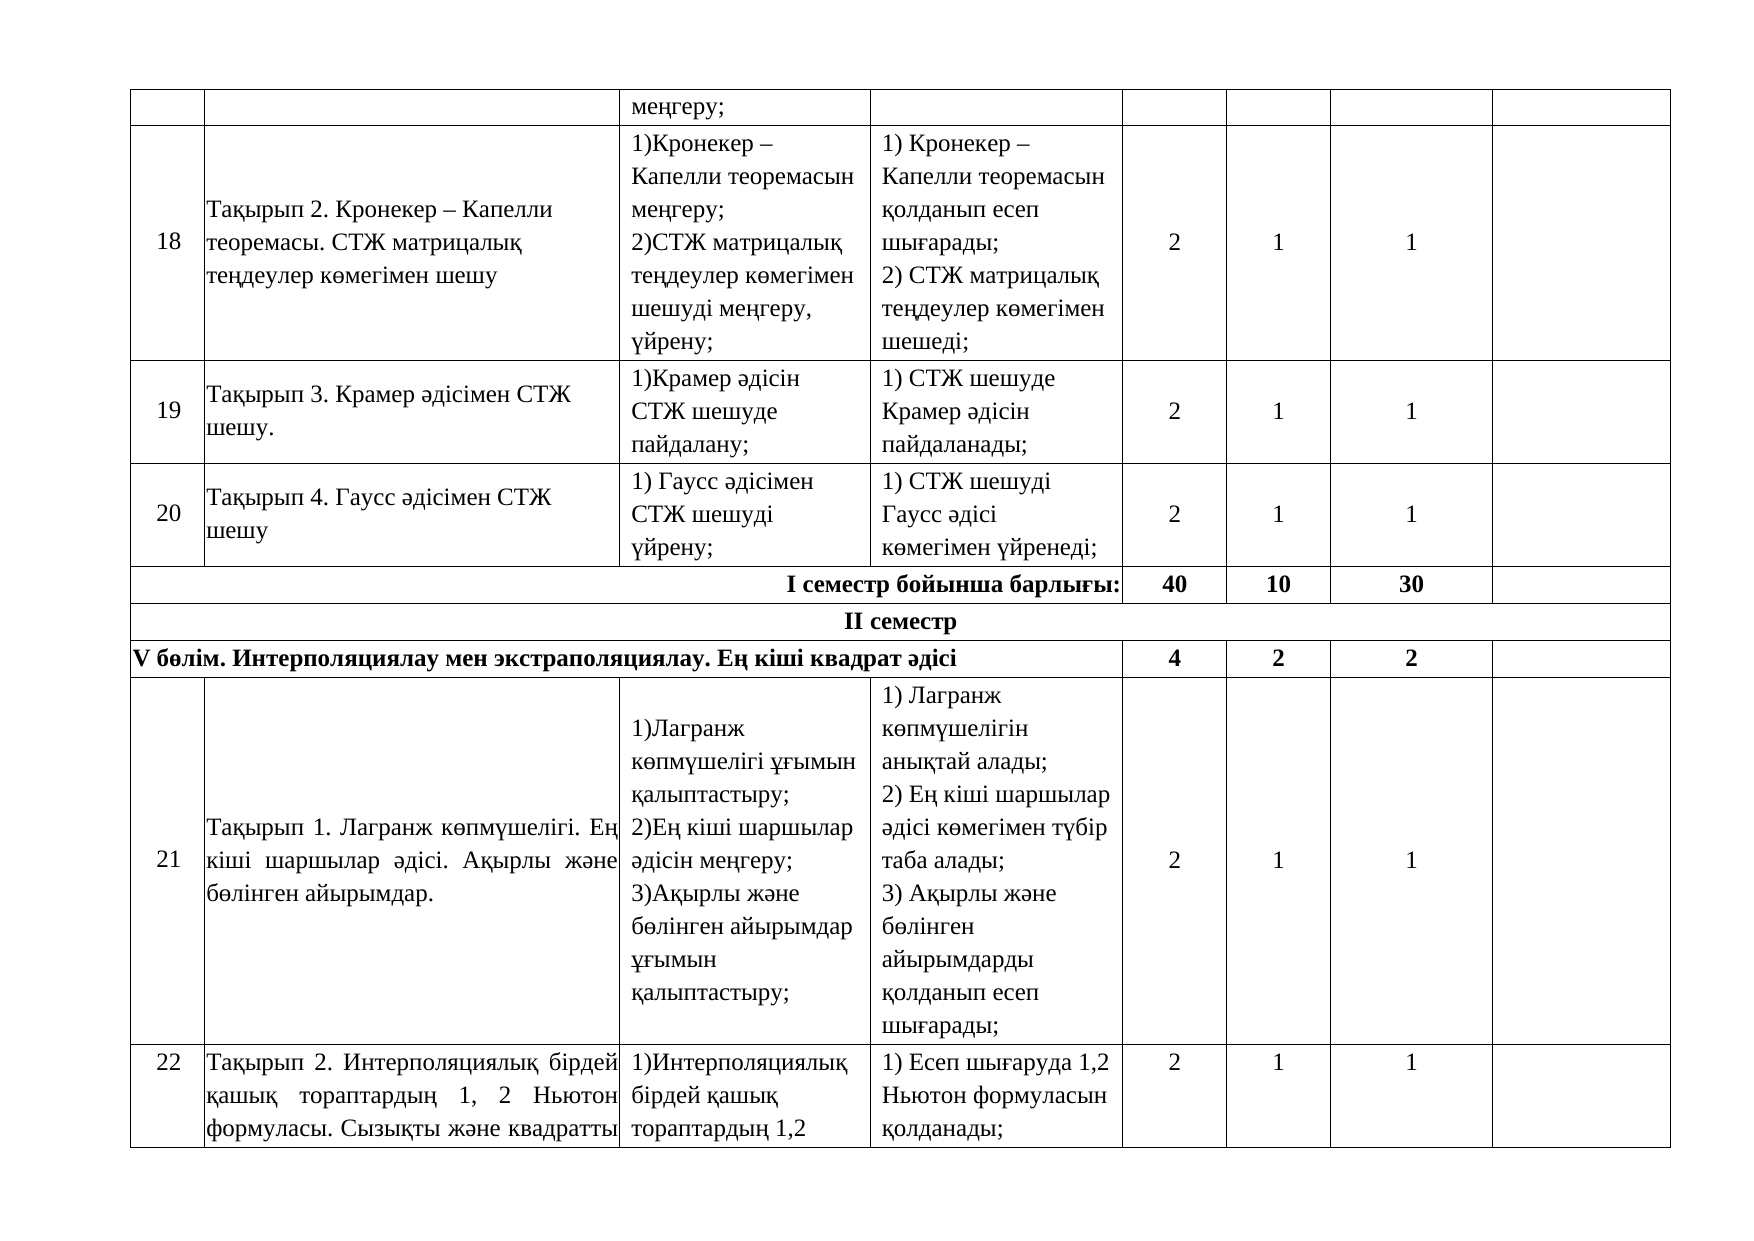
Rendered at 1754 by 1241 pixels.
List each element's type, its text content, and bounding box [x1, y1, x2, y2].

table_cell [1493, 641, 1670, 677]
table_cell 1) Лагранж көпмүшелігін анықтай алады; 2) Ең кіші шаршылар әдісі көмегімен түбір таба алады; 3) Ақырлы және бөлінген айырымдарды қолданып есеп шығарады; [871, 678, 1122, 1044]
table_cell 2 [1123, 464, 1226, 566]
table_cell 1 [1331, 464, 1492, 566]
table_cell 1 [1331, 126, 1492, 360]
table_cell 1 [1227, 464, 1330, 566]
table_cell 17 [131, 90, 204, 125]
table_cell 4 [1123, 641, 1226, 677]
table_cell 1 [1331, 90, 1492, 125]
table_cell 1)Кронекер – Капелли теоремасын меңгеру; 2)СТЖ матрицалық теңдеулер көмегімен шешуді меңгеру, үйрену; [620, 126, 870, 360]
table_cell [1493, 126, 1670, 360]
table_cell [620, 90, 870, 125]
table_cell 1 [1227, 1045, 1330, 1147]
table_cell 19 [131, 361, 204, 463]
table_cell 1) СТЖ шешуде Крамер әдісін пайдаланады; [871, 361, 1122, 463]
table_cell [871, 1045, 1122, 1147]
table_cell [620, 1045, 870, 1147]
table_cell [871, 90, 1122, 125]
table_cell 2 [1123, 678, 1226, 1044]
table_cell [1493, 464, 1670, 566]
table_cell 1 [1331, 1045, 1492, 1147]
table_cell 1) СТЖ шешуді Гаусс әдісі көмегімен үйренеді; [871, 464, 1122, 566]
table_cell 2 [1227, 641, 1330, 677]
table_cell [205, 90, 619, 125]
table_cell 2 [1123, 90, 1226, 125]
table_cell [205, 1045, 619, 1147]
table_cell 20 [131, 464, 204, 566]
table_cell 1 [1331, 678, 1492, 1044]
table_cell 1)Лагранж көпмүшелігі ұғымын қалыптастыру; 2)Ең кіші шаршылар әдісін меңгеру; 3)Ақырлы және бөлінген айырымдар ұғымын қалыптастыру; [620, 678, 870, 1044]
table_cell Тақырып 1. Лагранж көпмүшелігі. Ең кіші шаршылар әдісі. Ақырлы және бөлінген айырымдар. [205, 678, 619, 1044]
table_cell [1493, 678, 1670, 1044]
table_cell 22 [131, 1045, 204, 1147]
table_cell 18 [131, 126, 204, 360]
table_cell 2 [1123, 126, 1226, 360]
table_cell 1 [1227, 126, 1330, 360]
table_cell [1493, 567, 1670, 603]
table_cell 1 [1227, 361, 1330, 463]
table_cell 10 [1227, 567, 1330, 603]
table_cell 40 [1123, 567, 1226, 603]
table_cell 1 [1331, 361, 1492, 463]
table_cell 2 [1123, 1045, 1226, 1147]
table_cell 1) Гаусс әдісімен СТЖ шешуді үйрену; [620, 464, 870, 566]
table_cell [1493, 90, 1670, 125]
table_cell 1 [1227, 678, 1330, 1044]
table_cell 2 [1331, 641, 1492, 677]
table_cell 30 [1331, 567, 1492, 603]
table_cell 1 [1227, 90, 1330, 125]
table_cell [1493, 361, 1670, 463]
table_cell V бөлім. Интерполяциялау мен экстраполяциялау. Ең кіші квадрат әдісі [131, 641, 1122, 677]
table_cell Тақырып 3. Крамер әдісімен СТЖ шешу. [205, 361, 619, 463]
table_cell Тақырып 2. Кронекер – Капелли теоремасы. СТЖ матрицалық теңдеулер көмегімен шешу [205, 126, 619, 360]
table_cell Тақырып 4. Гаусс әдісімен СТЖ шешу [205, 464, 619, 566]
table_cell I семестр бойынша барлығы: [131, 567, 1122, 603]
table_cell 21 [131, 678, 204, 1044]
table_cell II семестр [131, 604, 1670, 640]
table_cell [1493, 1045, 1670, 1147]
table_cell 1) Кронекер – Капелли теоремасын қолданып есеп шығарады; 2) СТЖ матрицалық теңдеулер көмегімен шешеді; [871, 126, 1122, 360]
table_cell 2 [1123, 361, 1226, 463]
table_cell 1)Крамер әдісін СТЖ шешуде пайдалану; [620, 361, 870, 463]
